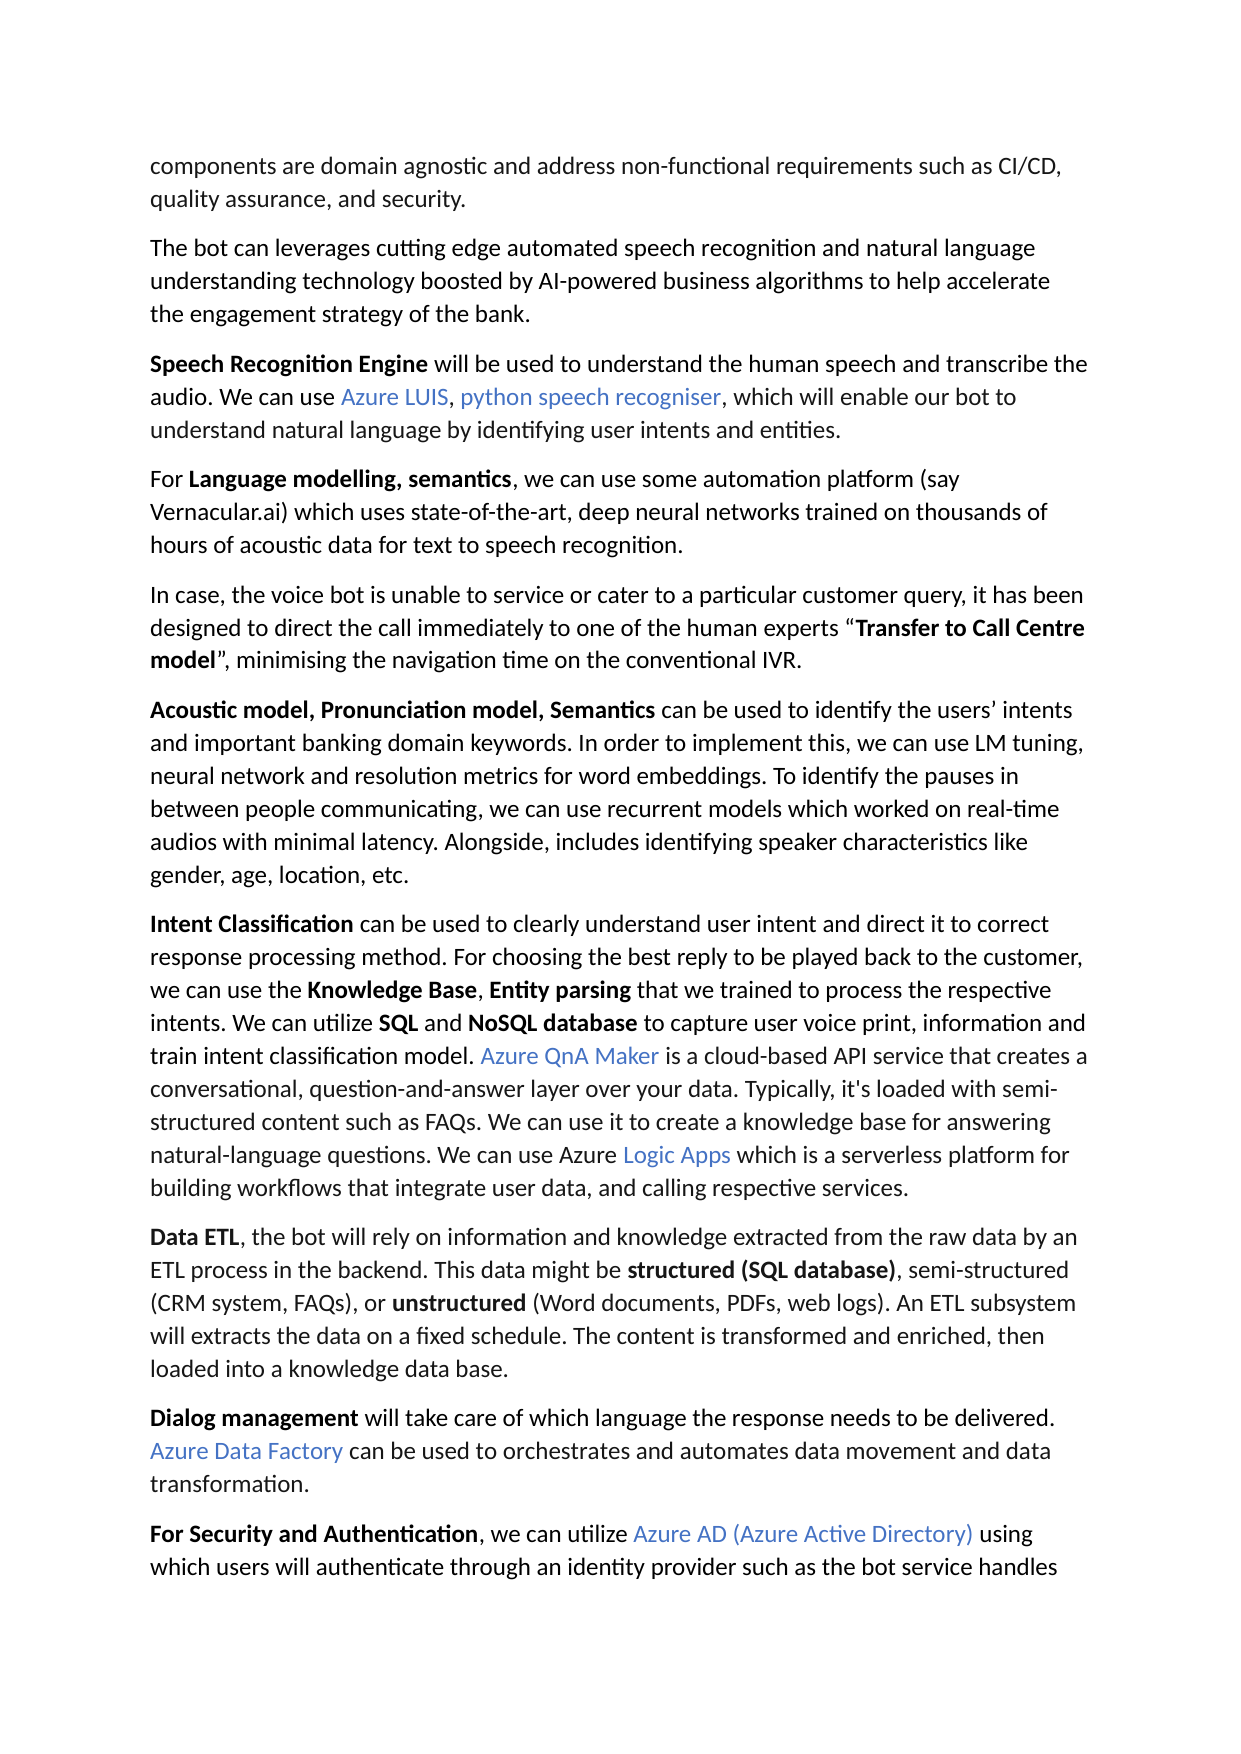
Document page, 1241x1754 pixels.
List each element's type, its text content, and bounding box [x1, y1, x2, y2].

text In case, the voice bot is unable to service or cater to a particular customer query, it has been designed to direct the call immediately to one of the human experts “Transfer to Call Centre model”, minimising the navigation time on the conventional IVR. [150, 579, 1090, 675]
text Speech Recognition Engine will be used to understand the human speech and transcribe the audio. We can use Azure LUIS, python speech recogniser, which will enable our bot to understand natural language by identifying user intents and entities. [150, 348, 1090, 444]
text Dialog management will take care of which language the response needs to be delivered. Azure Data Factory can be used to orchestrates and automates data movement and data transformation. [150, 1402, 1090, 1499]
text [150, 1518, 1090, 1581]
text For Language modelling, semantics, we can use some automation platform (say Vernacular.ai) which uses state-of-the-art, deep neural networks trained on thousands of hours of acoustic data for text to speech recognition. [150, 463, 1090, 560]
text Intent Classification can be used to clearly understand user intent and direct it to correct response processing method. For choosing the best reply to be played back to the customer, we can use the Knowledge Base, Entity parsing that we trained to process the respective intents. We can utilize SQL and NoSQL database to capture user voice print, information and train intent classification model. Azure QnA Maker is a cloud-based API service that creates a conversational, question-and-answer layer over your data. Typically, it's loaded with semi-structured content such as FAQs. We can use it to create a knowledge base for answering natural-language questions. We can use Azure Logic Apps which is a serverless platform for building workflows that integrate user data, and calling respective services. [150, 908, 1090, 1202]
text Data ETL, the bot will rely on information and knowledge extracted from the raw data by an ETL process in the backend. This data might be structured (SQL database), semi-structured (CRM system, FAQs), or unstructured (Word documents, PDFs, web logs). An ETL subsystem will extracts the data on a fixed schedule. The content is transformed and enriched, then loaded into a knowledge data base. [150, 1221, 1090, 1383]
text The bot can leverages cutting edge automated speech recognition and natural language understanding technology boosted by AI-powered business algorithms to help accelerate the engagement strategy of the bank. [150, 232, 1090, 329]
text Acoustic model, Pronunciation model, Semantics can be used to identify the users’ intents and important banking domain keywords. In order to implement this, we can use LM tuning, neural network and resolution metrics for word embeddings. To identify the pauses in between people communicating, we can use recurrent models which worked on real-time audios with minimal latency. Alongside, includes identifying speaker characteristics like gender, age, location, etc. [150, 694, 1090, 889]
